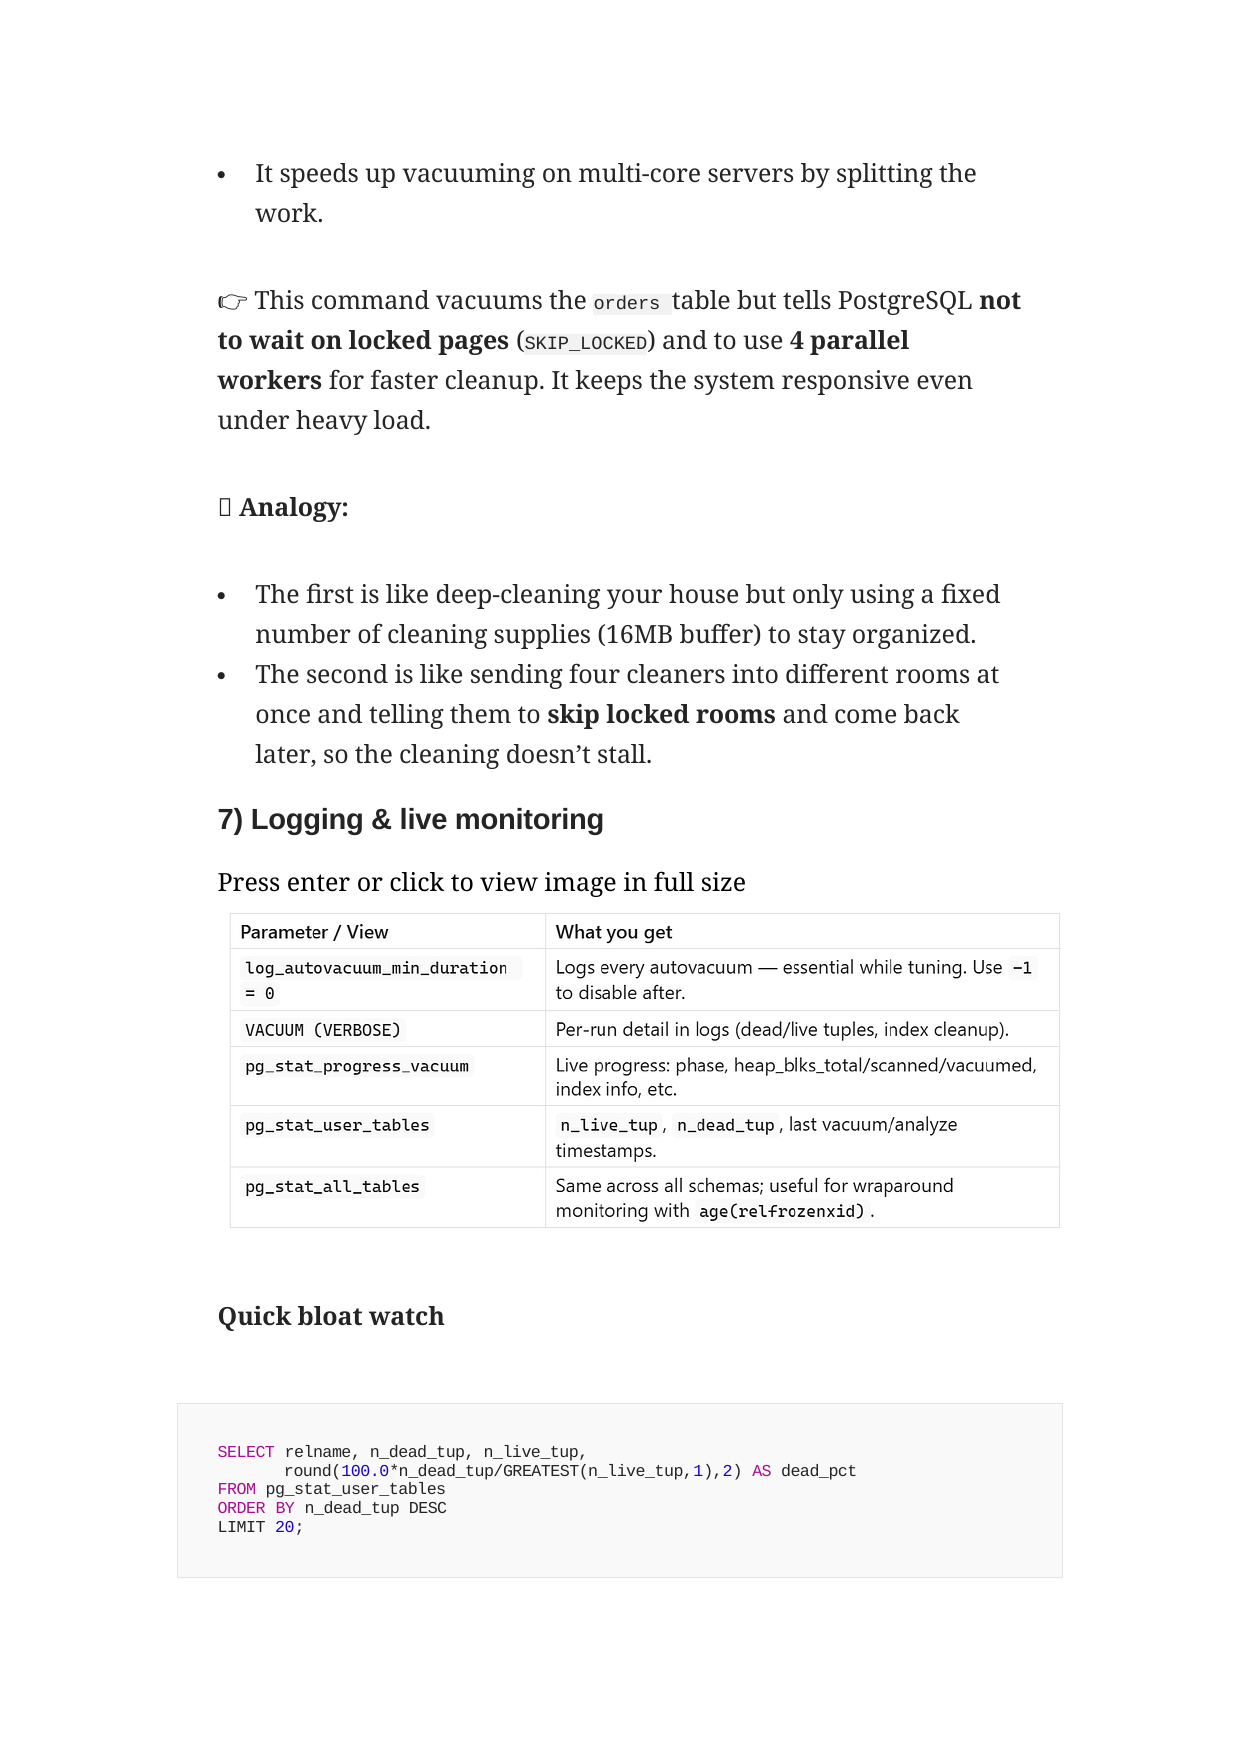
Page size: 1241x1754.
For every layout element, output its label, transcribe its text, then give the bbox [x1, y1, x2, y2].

text 📌 Analogy: [217, 483, 1023, 523]
picture [217, 898, 1083, 1246]
text Press enter or click to view image in full size [217, 864, 1023, 898]
list It speeds up vacuuming on multi-core servers by splitting the work. [218, 150, 1023, 230]
list The first is like deep-cleaning your house but only using a fixed number of cleaning supplies (16MB buffer) to stay organized. [218, 570, 1023, 650]
subtitle 7) Logging & live monitoring [217, 798, 1023, 835]
text SELECT relname, n_dead_tup, n_live_tup, round(100.0*n_dead_tup/GREATEST(n_live_tup,1),2) AS dead_pct FROM pg_stat_user_tables ORDER BY n_dead_tup DESC LIMIT 20; [178, 1404, 1062, 1577]
list The second is like sending four cleaners into different rooms at once and telling them to skip locked rooms and come back later, so the cleaning doesn’t stall. [218, 650, 1023, 770]
text Quick bloat watch [217, 1293, 1023, 1333]
text 👉 This command vacuums the orders table but tells PostgreSQL not to wait on locked pages (SKIP_LOCKED) and to use 4 parallel workers for faster cleanup. It keeps the system responsive even under heavy load. [217, 277, 1023, 437]
